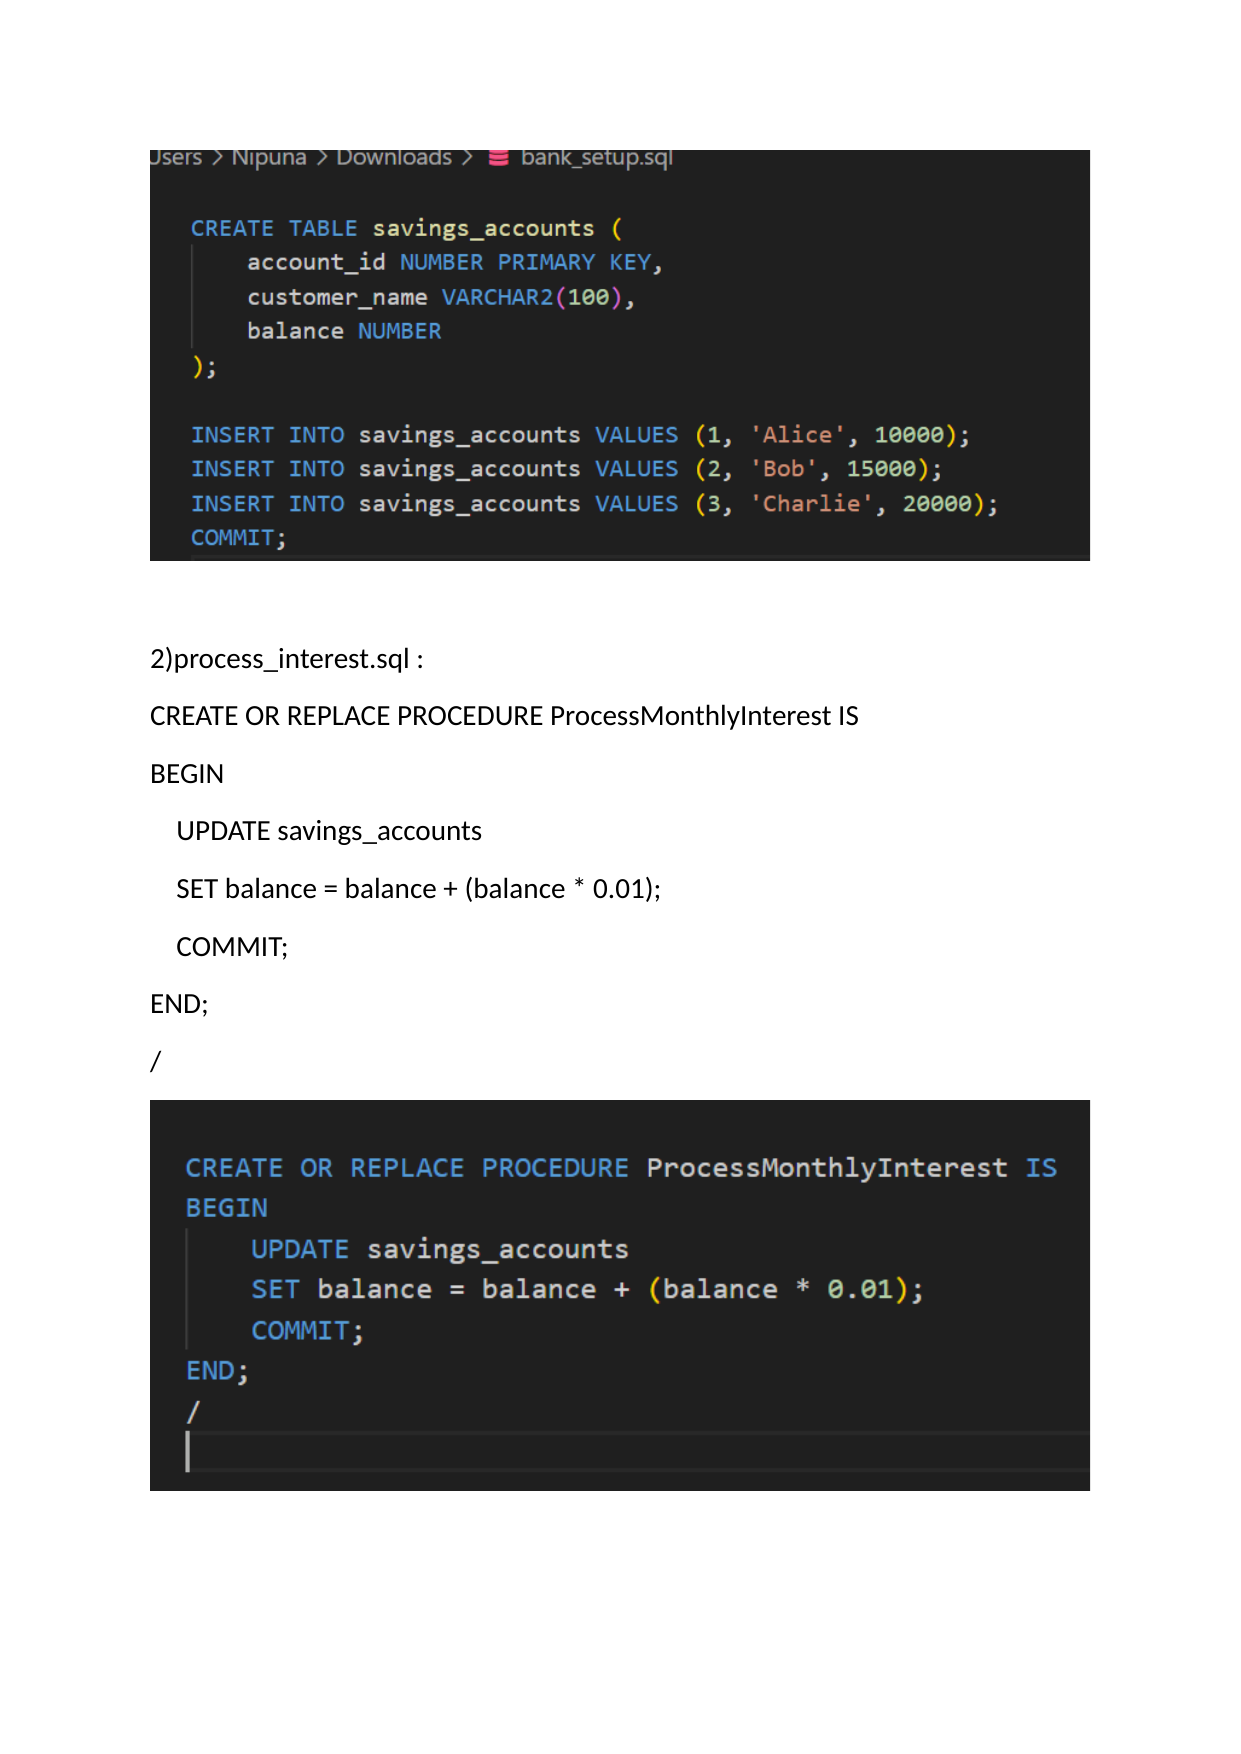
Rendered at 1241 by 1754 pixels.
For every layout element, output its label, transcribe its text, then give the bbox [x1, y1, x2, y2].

text / [150, 1043, 1090, 1078]
text CREATE OR REPLACE PROCEDURE ProcessMonthlyInterest IS [150, 697, 1090, 733]
text 2)process_interest.sql : [150, 640, 1090, 675]
picture [150, 150, 1091, 561]
text COMMIT; [150, 928, 1090, 963]
text BEGIN [150, 755, 1090, 791]
text SET balance = balance + (balance * 0.01); [150, 870, 1090, 906]
picture [150, 1100, 1091, 1491]
text UPDATE savings_accounts [150, 812, 1090, 848]
text END; [150, 985, 1090, 1021]
